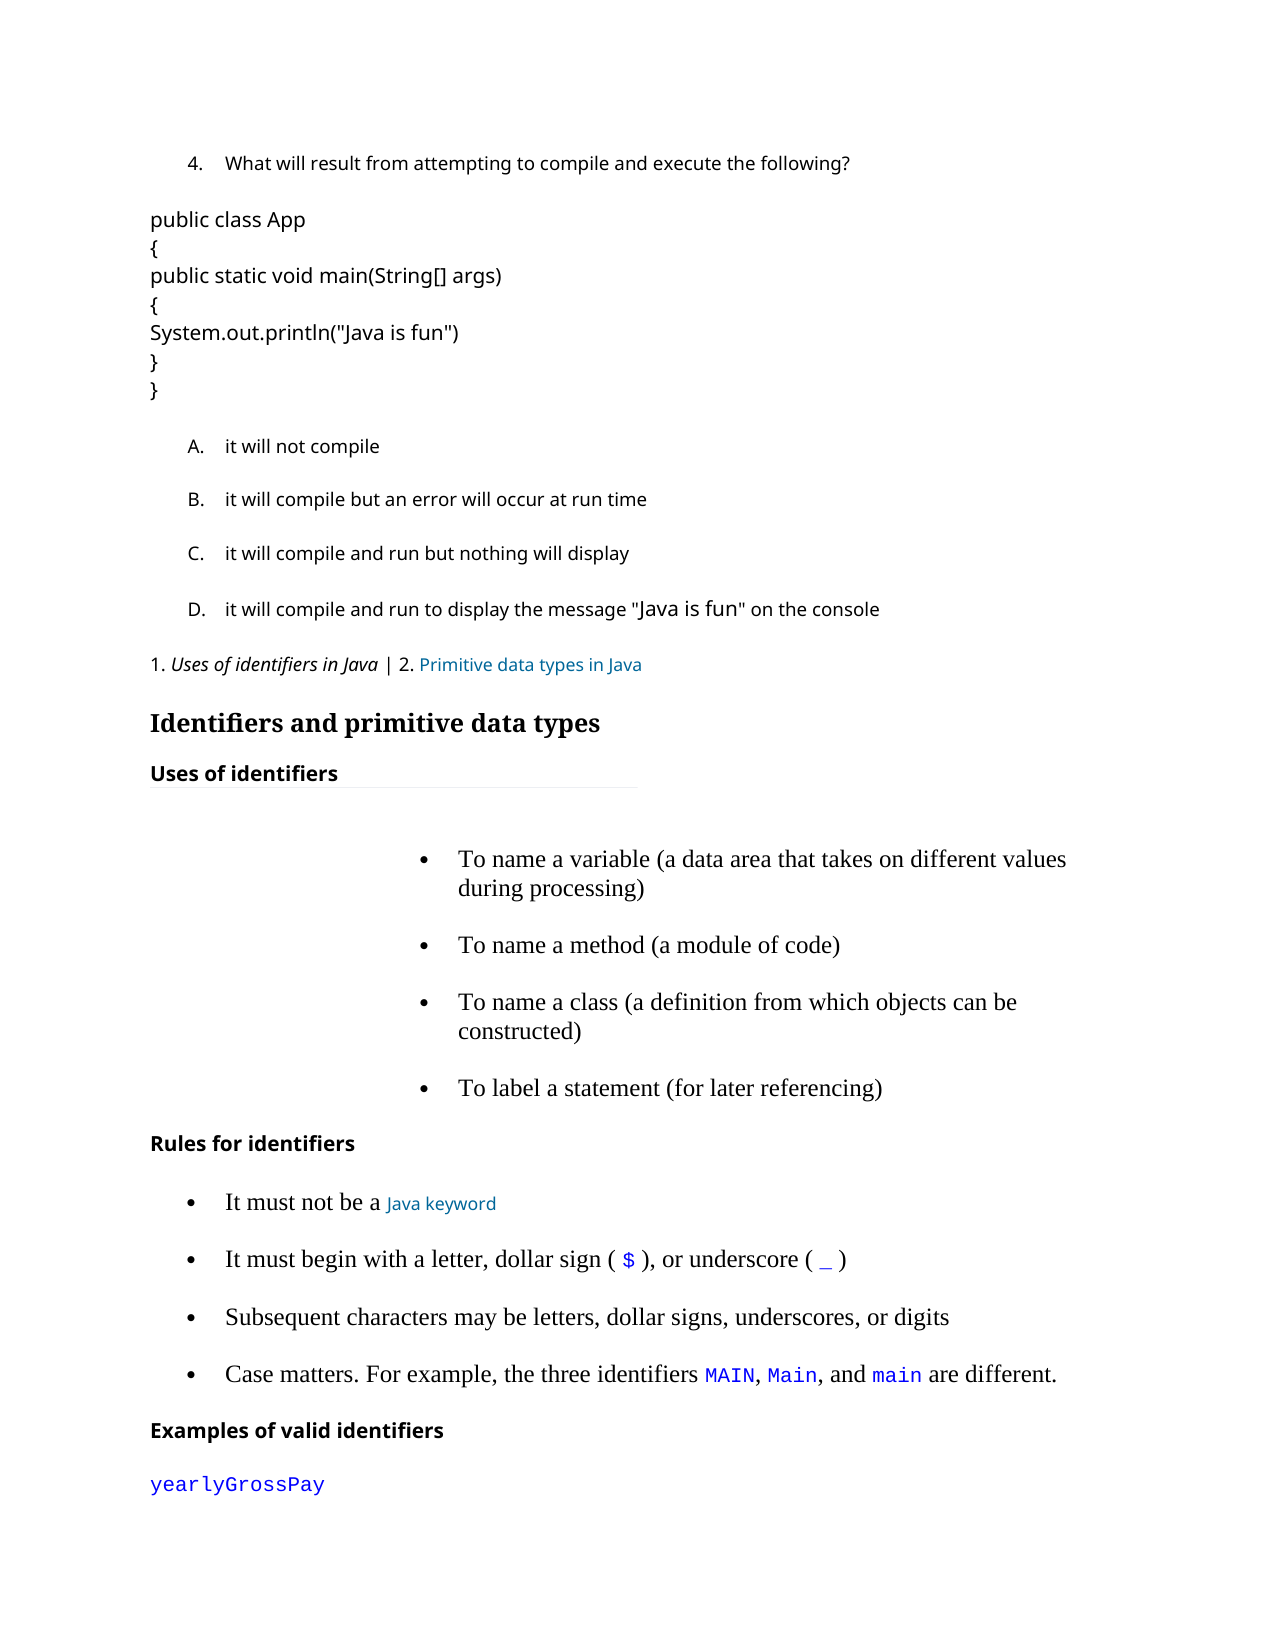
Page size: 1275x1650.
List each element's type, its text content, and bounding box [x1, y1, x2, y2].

list it will compile and run to display the message "Java is fun" on the console [187, 594, 1125, 622]
list To name a variable (a data area that takes on different values during processing) [420, 844, 1125, 902]
text public class App { public static void main(String[] args) { System.out.println("Java is fun") } } [150, 205, 1125, 404]
list it will compile but an error will occur at run time [187, 487, 1125, 512]
text Uses of identifiers [150, 759, 1125, 787]
list To name a class (a definition from which objects can be constructed) [420, 987, 1125, 1044]
text Rules for identifiers [150, 1129, 1125, 1158]
list To label a statement (for later referencing) [420, 1073, 1125, 1101]
list It must begin with a letter, dollar sign ( $ ), or underscore ( _ ) [187, 1244, 1125, 1274]
text yearlyGrossPay [150, 1474, 1125, 1498]
list To name a method (a module of code) [420, 930, 1125, 959]
list It must not be a Java keyword [187, 1187, 1125, 1216]
list Case matters. For example, the three identifiers MAIN, Main, and main are different. [187, 1359, 1125, 1388]
text Examples of valid identifiers [150, 1416, 1125, 1445]
list Subsequent characters may be letters, dollar signs, underscores, or digits [187, 1302, 1125, 1331]
text Identifiers and primitive data types [150, 706, 1125, 740]
text 1. Uses of identifiers in Java | 2. Primitive data types in Java [150, 651, 1125, 677]
list it will not compile [187, 433, 1125, 458]
list it will compile and run but nothing will display [187, 540, 1125, 566]
list What will result from attempting to compile and execute the following? [187, 150, 1125, 176]
